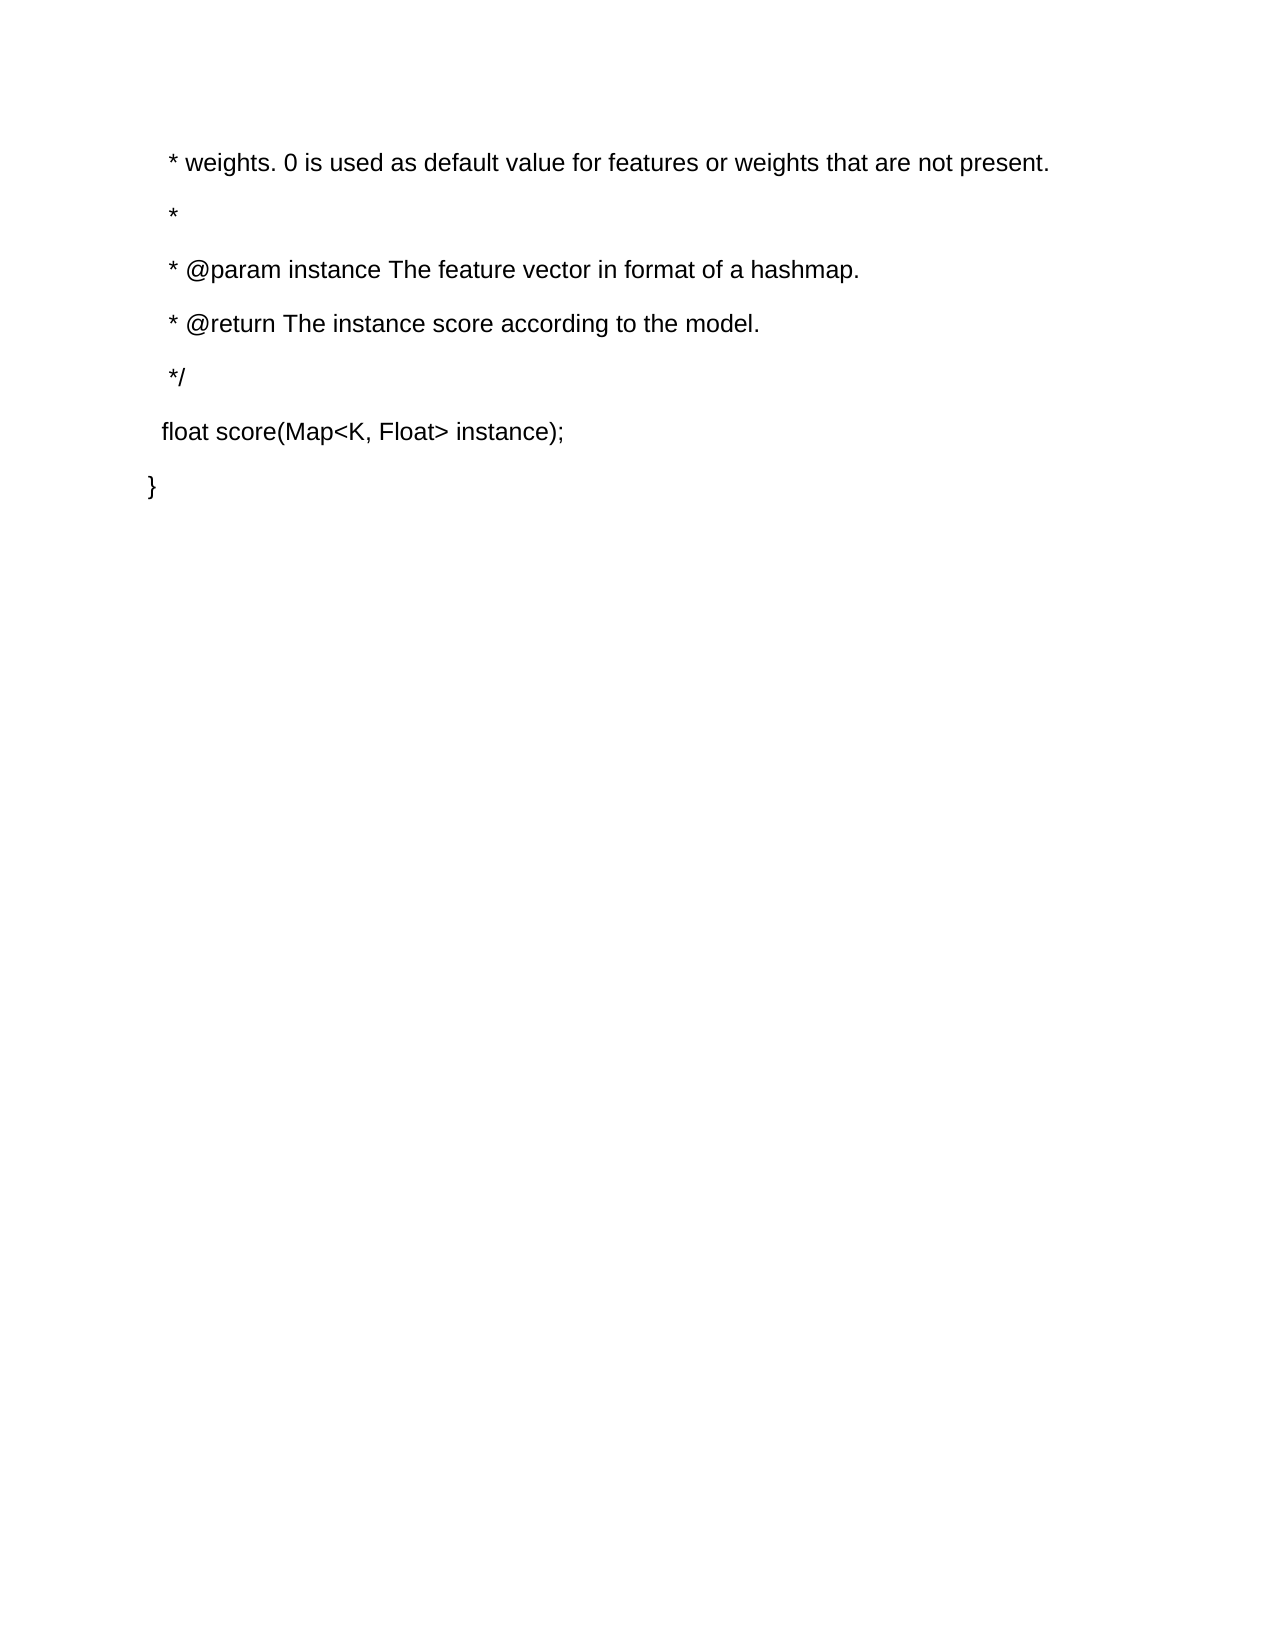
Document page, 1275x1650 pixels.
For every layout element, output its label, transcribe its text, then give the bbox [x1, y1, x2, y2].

text * @param instance The feature vector in format of a hashmap. [148, 255, 1127, 284]
text * @return The instance score according to the model. [148, 309, 1127, 338]
text * weights. 0 is used as default value for features or weights that are not present. [148, 148, 1127, 176]
text */ [148, 363, 1127, 392]
text * [148, 201, 1127, 230]
text float score(Map<K, Float> instance); [148, 417, 1127, 446]
text } [148, 471, 1127, 499]
